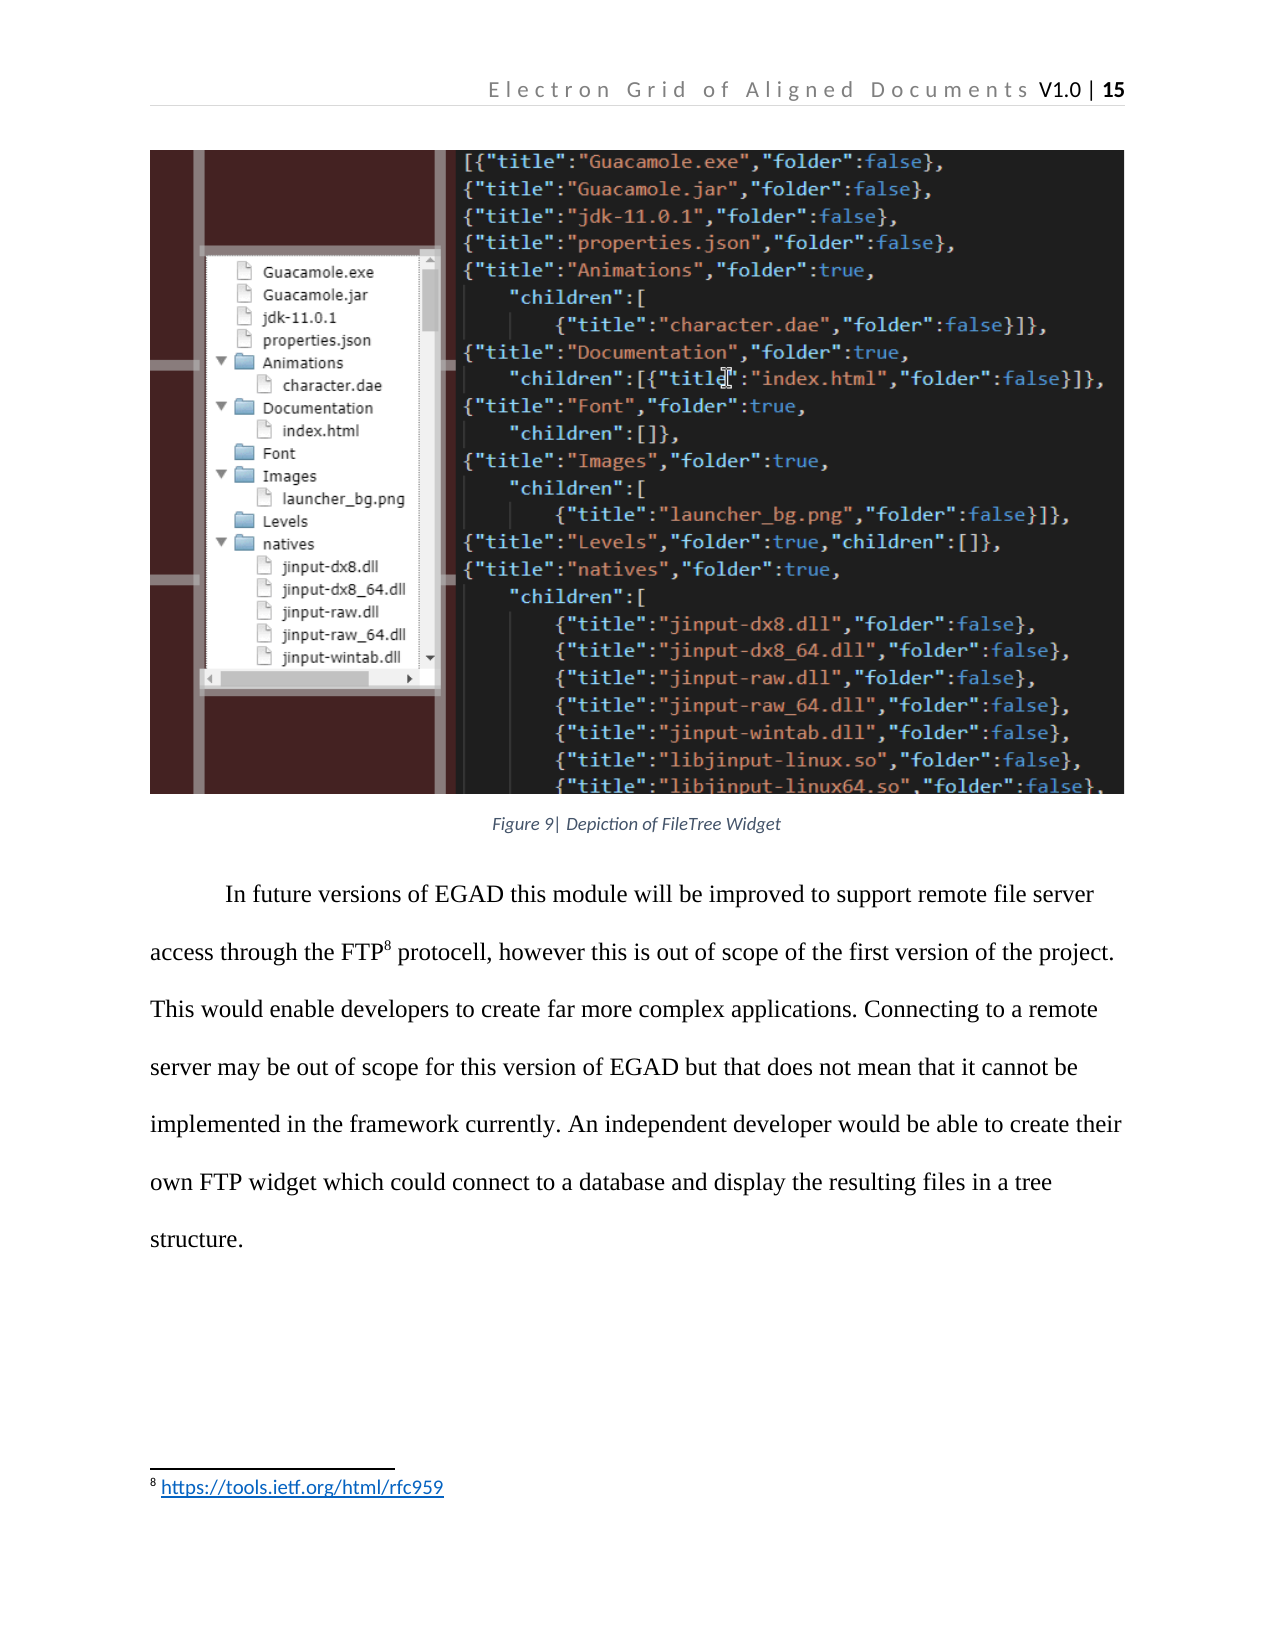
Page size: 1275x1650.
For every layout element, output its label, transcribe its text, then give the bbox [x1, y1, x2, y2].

picture [150, 150, 1125, 794]
text In future versions of EGAD this module will be improved to support remote file server access through the FTP protocell, however this is out of scope of the first version of the project. This would enable developers to create far more complex applications. Connecting to a remote server may be out of scope for this version of EGAD but that does not mean that it cannot be implemented in the framework currently. An independent developer would be able to create their own FTP widget which could connect to a database and display the resulting files in a tree structure. [150, 879, 1125, 1253]
